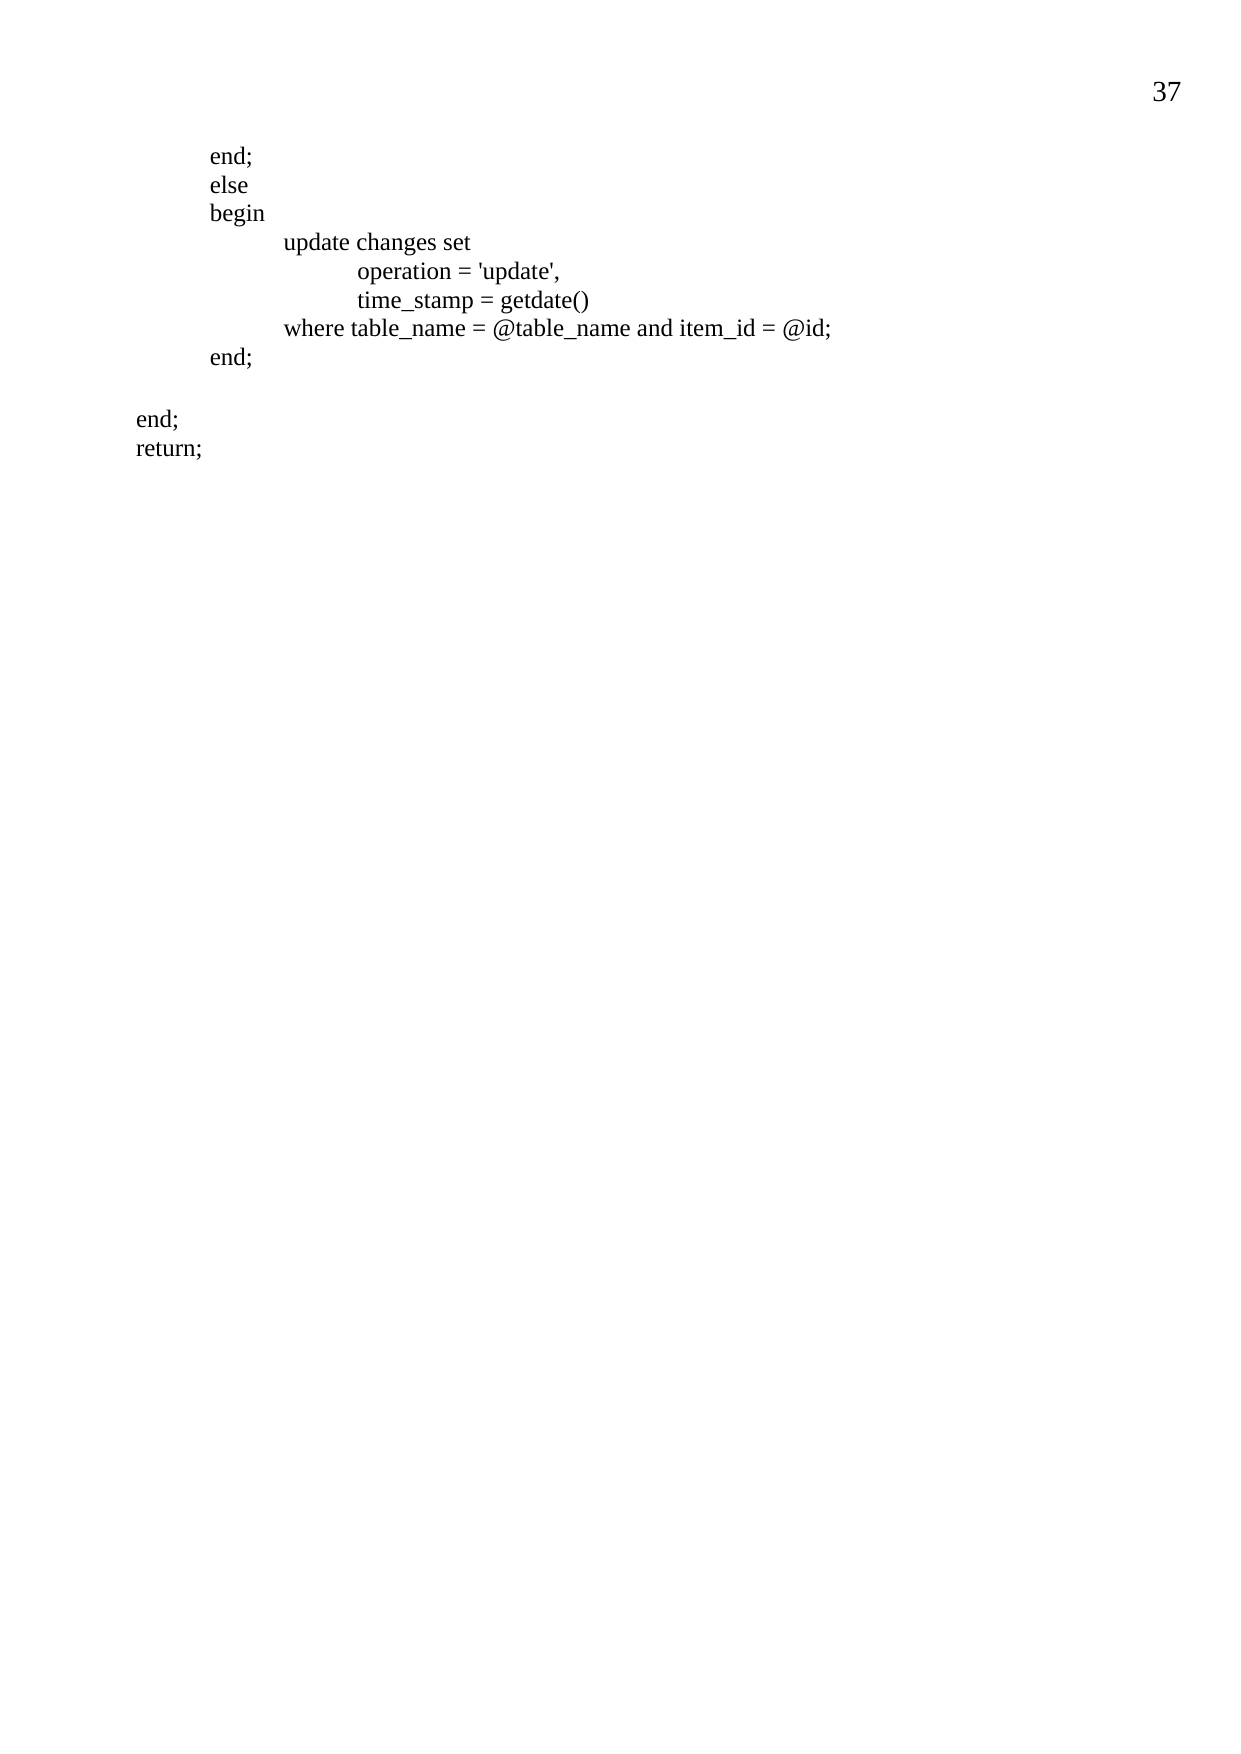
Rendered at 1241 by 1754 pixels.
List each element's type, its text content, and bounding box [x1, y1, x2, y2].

text return; [136, 433, 1181, 462]
text end; [136, 141, 1181, 170]
text begin [136, 198, 1181, 227]
text update changes set [136, 227, 1181, 256]
text time_stamp = getdate() [136, 285, 1181, 313]
text where table_name = @table_name and item_id = @id; [136, 313, 1181, 342]
text operation = 'update', [136, 256, 1181, 285]
text end; [136, 342, 1181, 371]
text else [136, 170, 1181, 198]
text end; [136, 404, 1181, 433]
